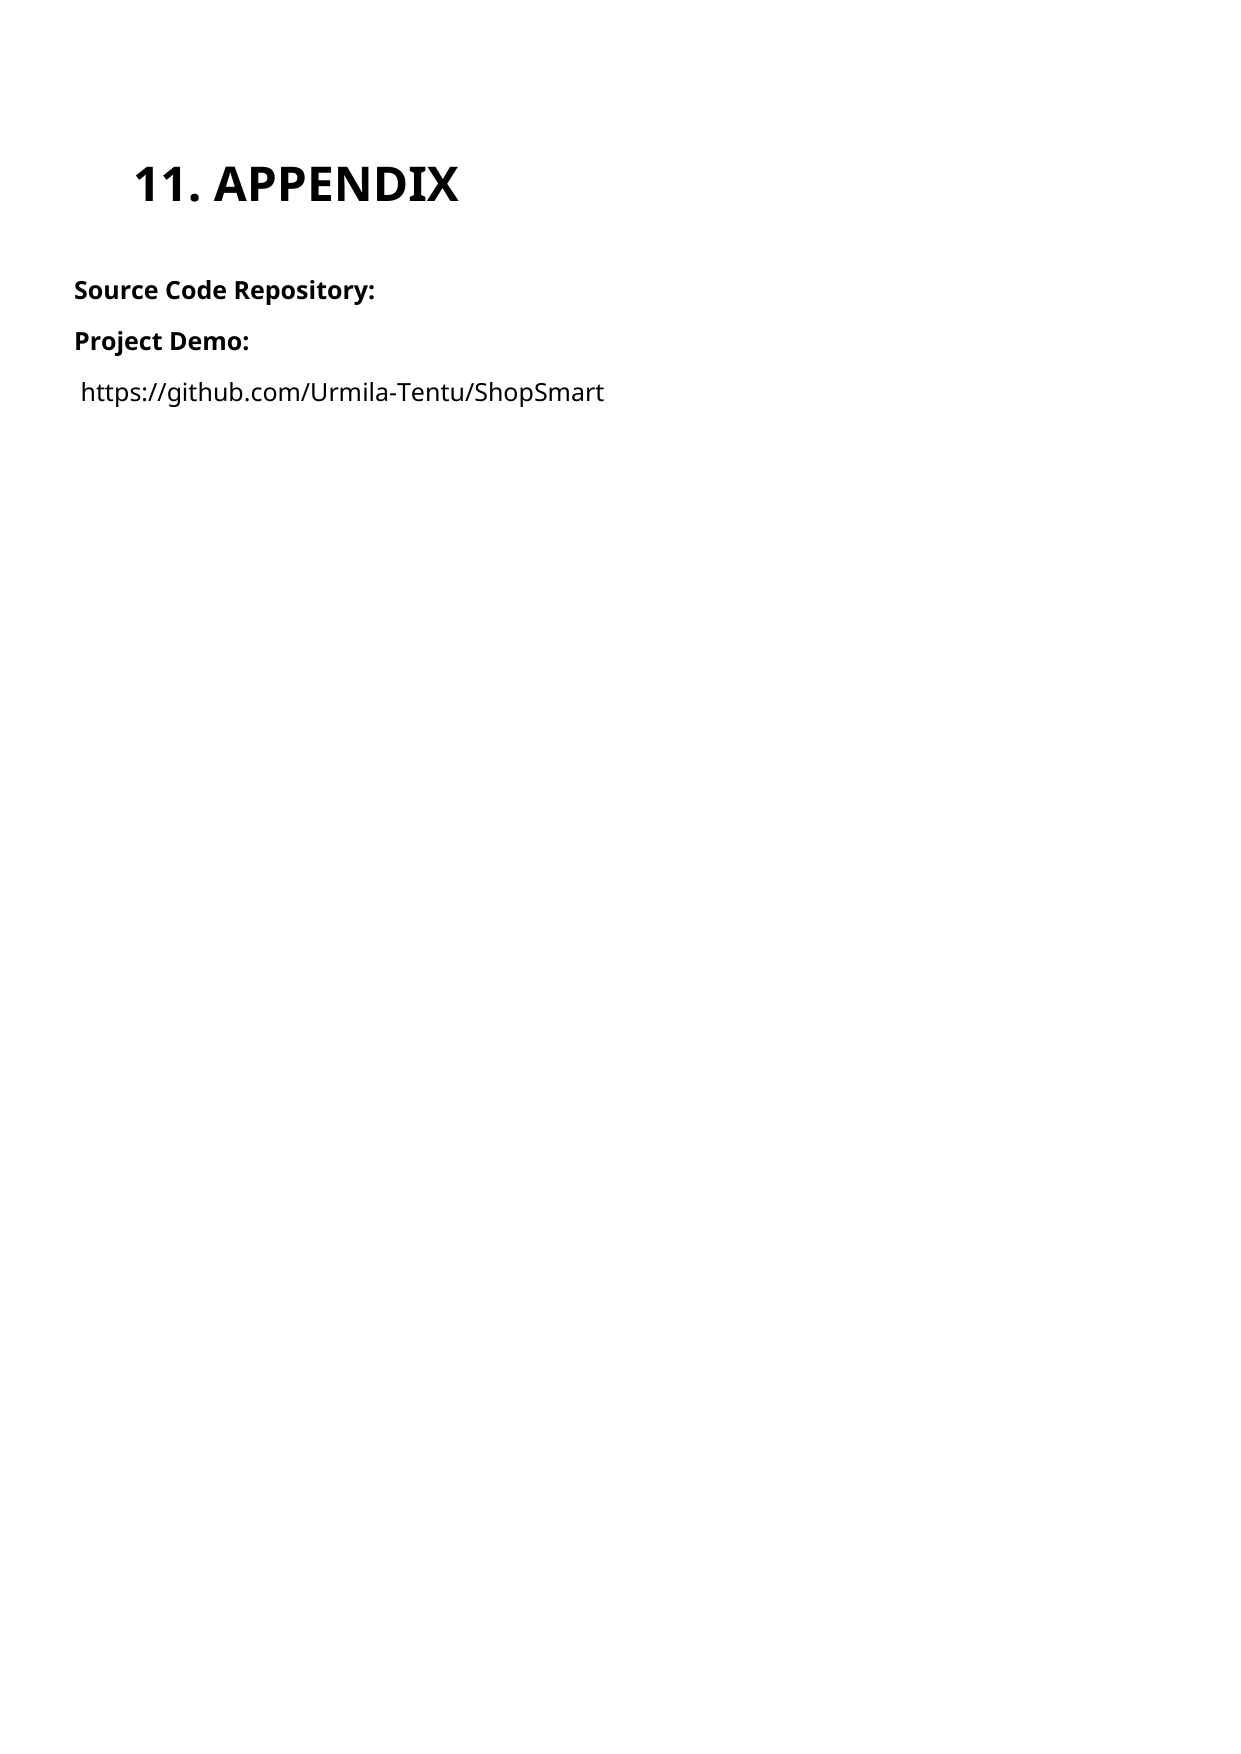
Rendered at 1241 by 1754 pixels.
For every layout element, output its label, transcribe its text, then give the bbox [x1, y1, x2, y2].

subtitle 11. APPENDIX [133, 150, 1152, 215]
text Source Code Repository: Project Demo: https://github.com/Urmila-Tentu/ShopSmart [74, 273, 1152, 409]
